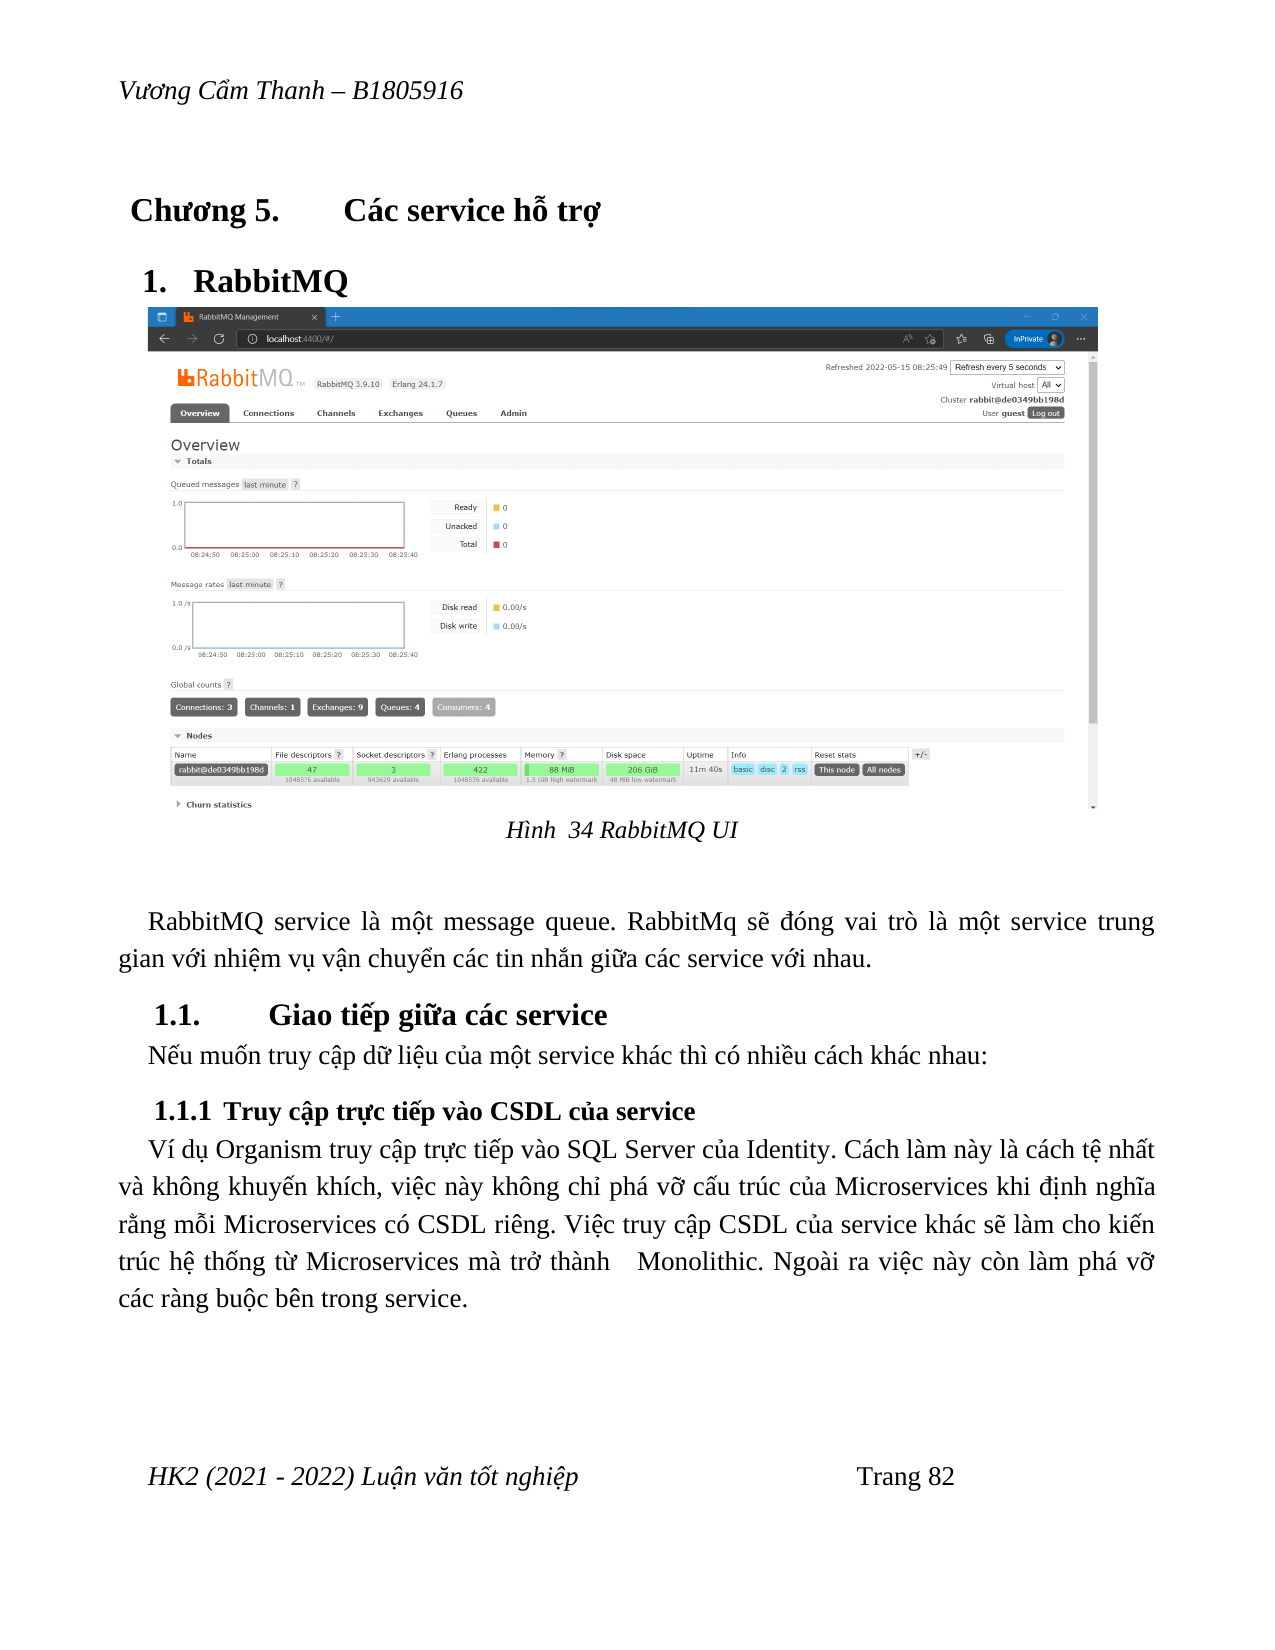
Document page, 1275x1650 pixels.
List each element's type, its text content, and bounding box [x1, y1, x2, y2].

subtitle RabbitMQ [142, 261, 1157, 299]
subtitle Các service hỗ trợ [130, 190, 1157, 228]
subtitle Truy cập trực tiếp vào CSDL của service [153, 1093, 1157, 1127]
text Nếu muốn truy cập dữ liệu của một service khác thì có nhiều cách khác nhau: [118, 1039, 1157, 1070]
text Ví dụ Organism truy cập trực tiếp vào SQL Server của Identity. Cách làm này là cách tệ nhất và không khuyến khích, việc này không chỉ phá vỡ cấu trúc của Microservices khi định nghĩa rằng mỗi Microservices có CSDL riêng. Việc truy cập CSDL của service khác sẽ làm cho kiến trúc hệ thống từ Microservices mà trở thành Monolithic. Ngoài ra việc này còn làm phá vỡ các ràng buộc bên trong service. [118, 1133, 1157, 1313]
picture [147, 307, 1098, 809]
subtitle Giao tiếp giữa các service [148, 996, 1157, 1032]
text RabbitMQ service là một message queue. RabbitMq sẽ đóng vai trò là một service trung gian với nhiệm vụ vận chuyển các tin nhắn giữa các service với nhau. [118, 905, 1157, 973]
